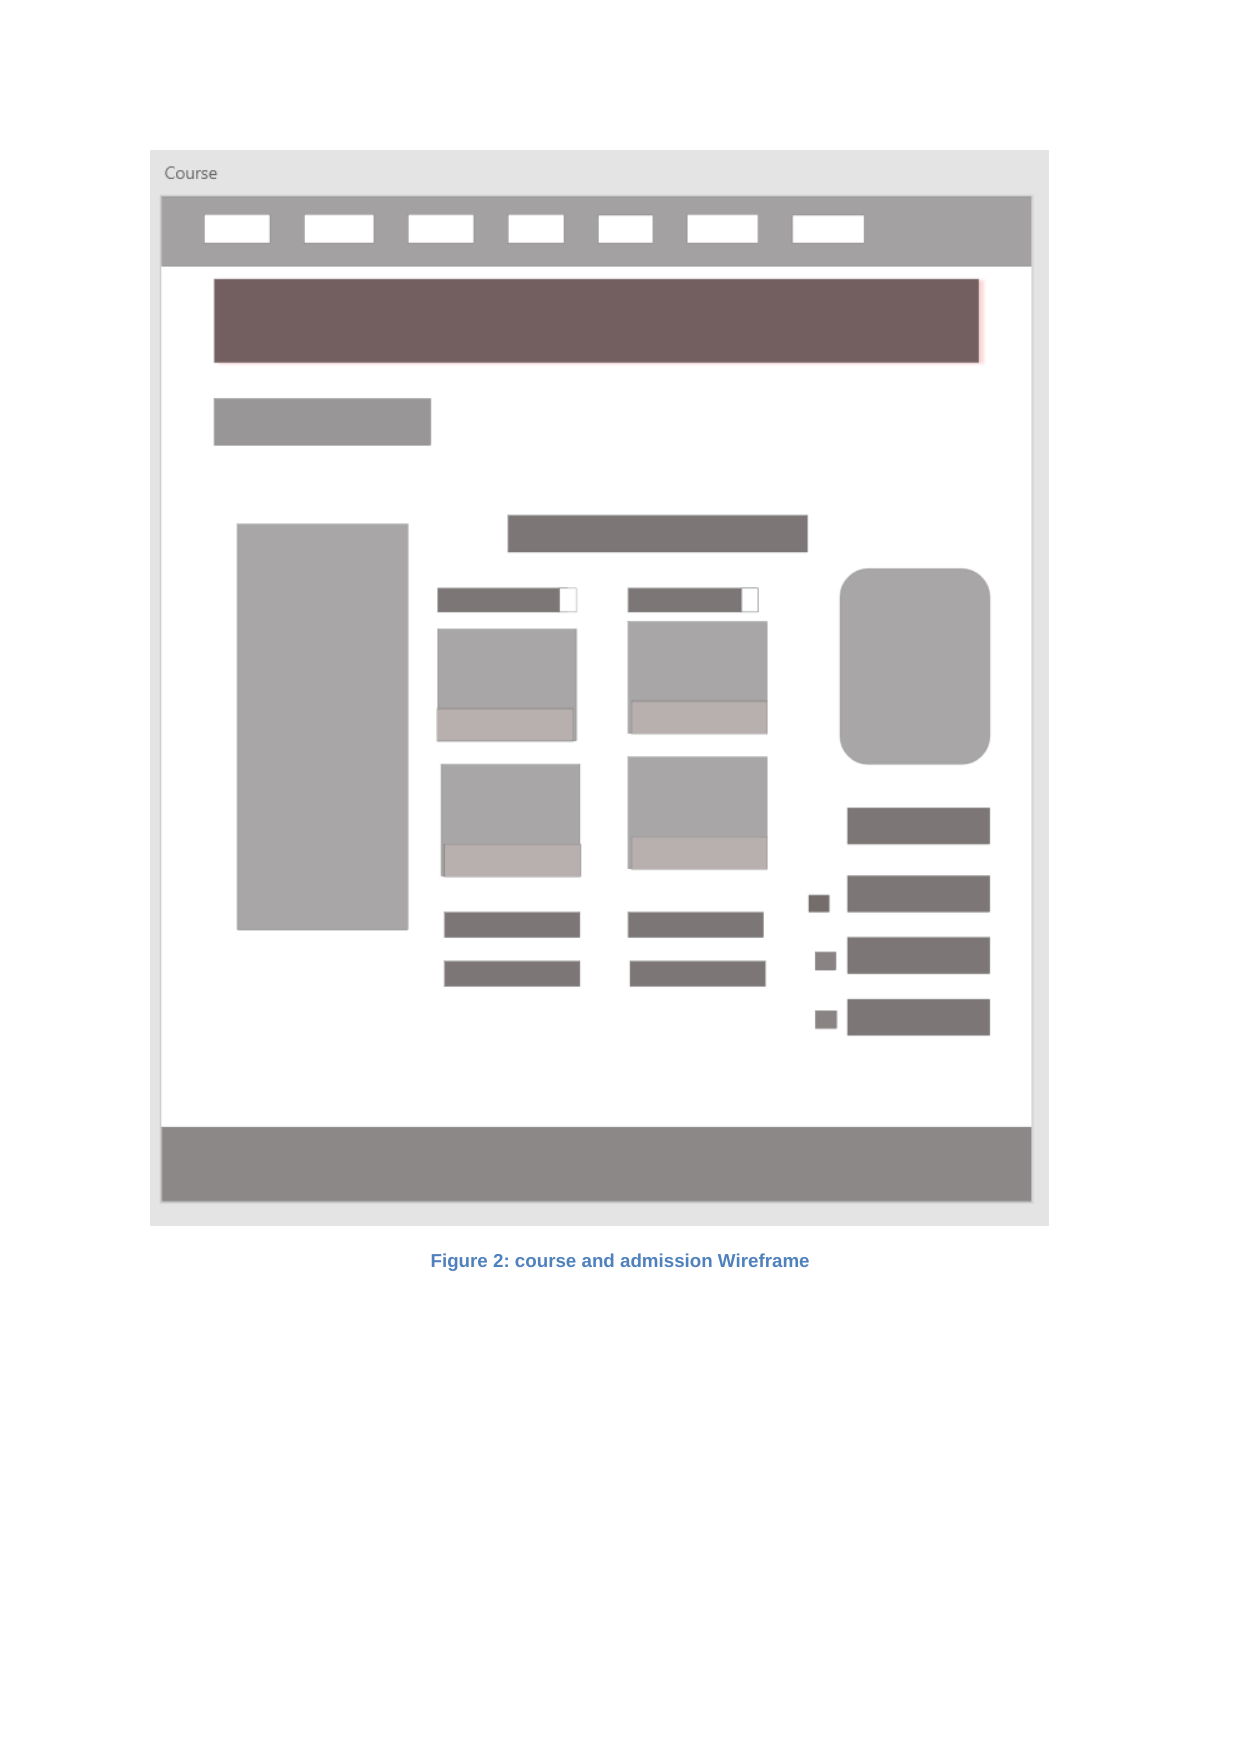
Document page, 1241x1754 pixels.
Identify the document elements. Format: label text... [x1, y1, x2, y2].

picture [150, 150, 1049, 1226]
text Figure 2: course and admission Wireframe [150, 1250, 1090, 1272]
